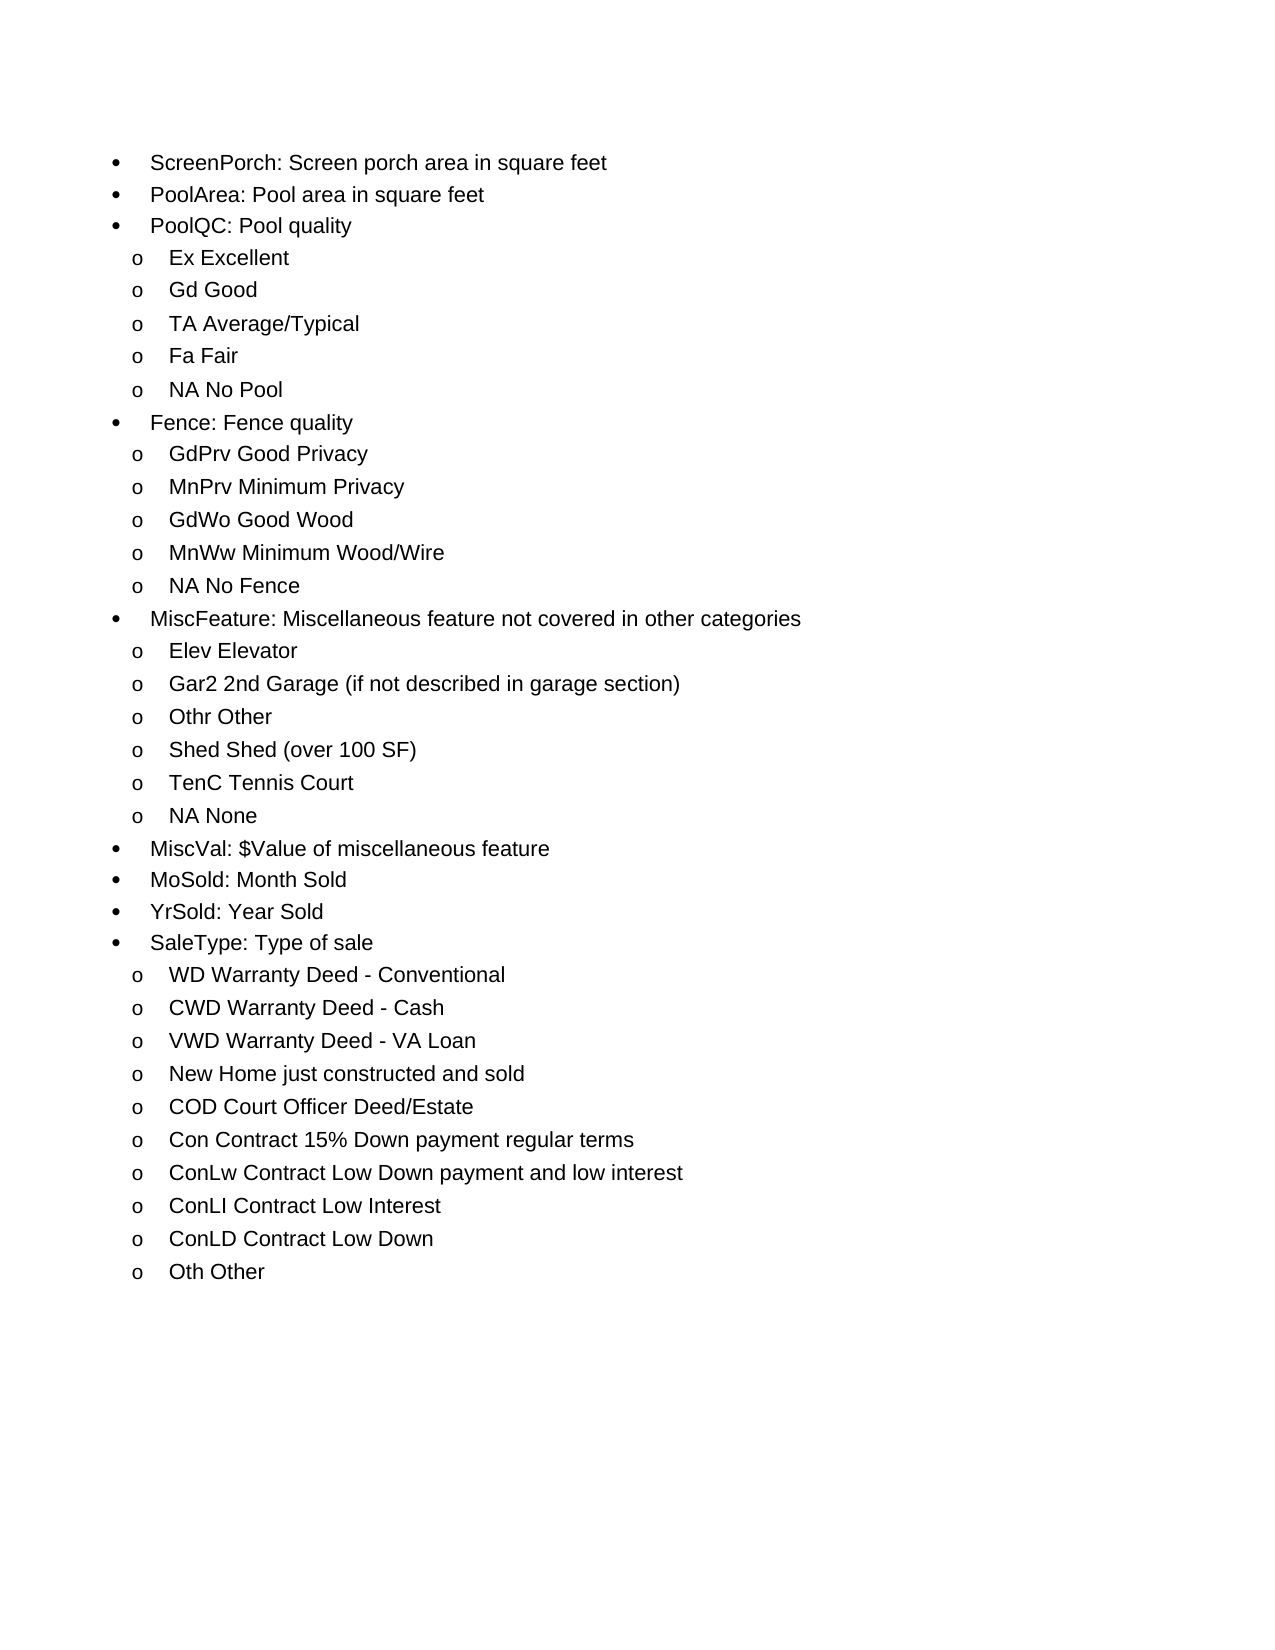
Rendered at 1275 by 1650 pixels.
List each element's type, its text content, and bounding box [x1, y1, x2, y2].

list YrSold: Year Sold [112, 898, 1125, 924]
list ScreenPorch: Screen porch area in square feet [112, 150, 1125, 175]
list VWD Warranty Deed - VA Loan [131, 1027, 1125, 1054]
list NA No Fence [131, 573, 1125, 600]
list New Home just constructed and sold [131, 1061, 1125, 1087]
list PoolQC: Pool quality [112, 213, 1125, 238]
list Con Contract 15% Down payment regular terms [131, 1127, 1125, 1153]
list ConLD Contract Low Down [131, 1226, 1125, 1252]
list NA None [131, 803, 1125, 829]
list TenC Tennis Court [131, 769, 1125, 796]
list GdPrv Good Privacy [131, 441, 1125, 468]
list Fence: Fence quality [112, 409, 1125, 435]
list CWD Warranty Deed - Cash [131, 994, 1125, 1021]
list Shed Shed (over 100 SF) [131, 737, 1125, 763]
list GdWo Good Wood [131, 507, 1125, 534]
list Gd Good [131, 277, 1125, 304]
list MoSold: Month Sold [112, 867, 1125, 892]
list COD Court Officer Deed/Estate [131, 1093, 1125, 1120]
list SaleType: Type of sale [112, 930, 1125, 955]
list MiscFeature: Miscellaneous feature not covered in other categories [112, 606, 1125, 631]
list MnWw Minimum Wood/Wire [131, 540, 1125, 567]
list MnPrv Minimum Privacy [131, 474, 1125, 501]
list Fa Fair [131, 343, 1125, 370]
list ConLI Contract Low Interest [131, 1193, 1125, 1219]
list Oth Other [131, 1259, 1125, 1285]
list Elev Elevator [131, 637, 1125, 664]
list WD Warranty Deed - Conventional [131, 961, 1125, 988]
list NA No Pool [131, 376, 1125, 403]
list MiscVal: $Value of miscellaneous feature [112, 836, 1125, 861]
list Ex Excellent [131, 244, 1125, 271]
list ConLw Contract Low Down payment and low interest [131, 1159, 1125, 1186]
list PoolArea: Pool area in square feet [112, 181, 1125, 207]
list Othr Other [131, 703, 1125, 730]
list TA Average/Typical [131, 310, 1125, 337]
list Gar2 2nd Garage (if not described in garage section) [131, 671, 1125, 697]
